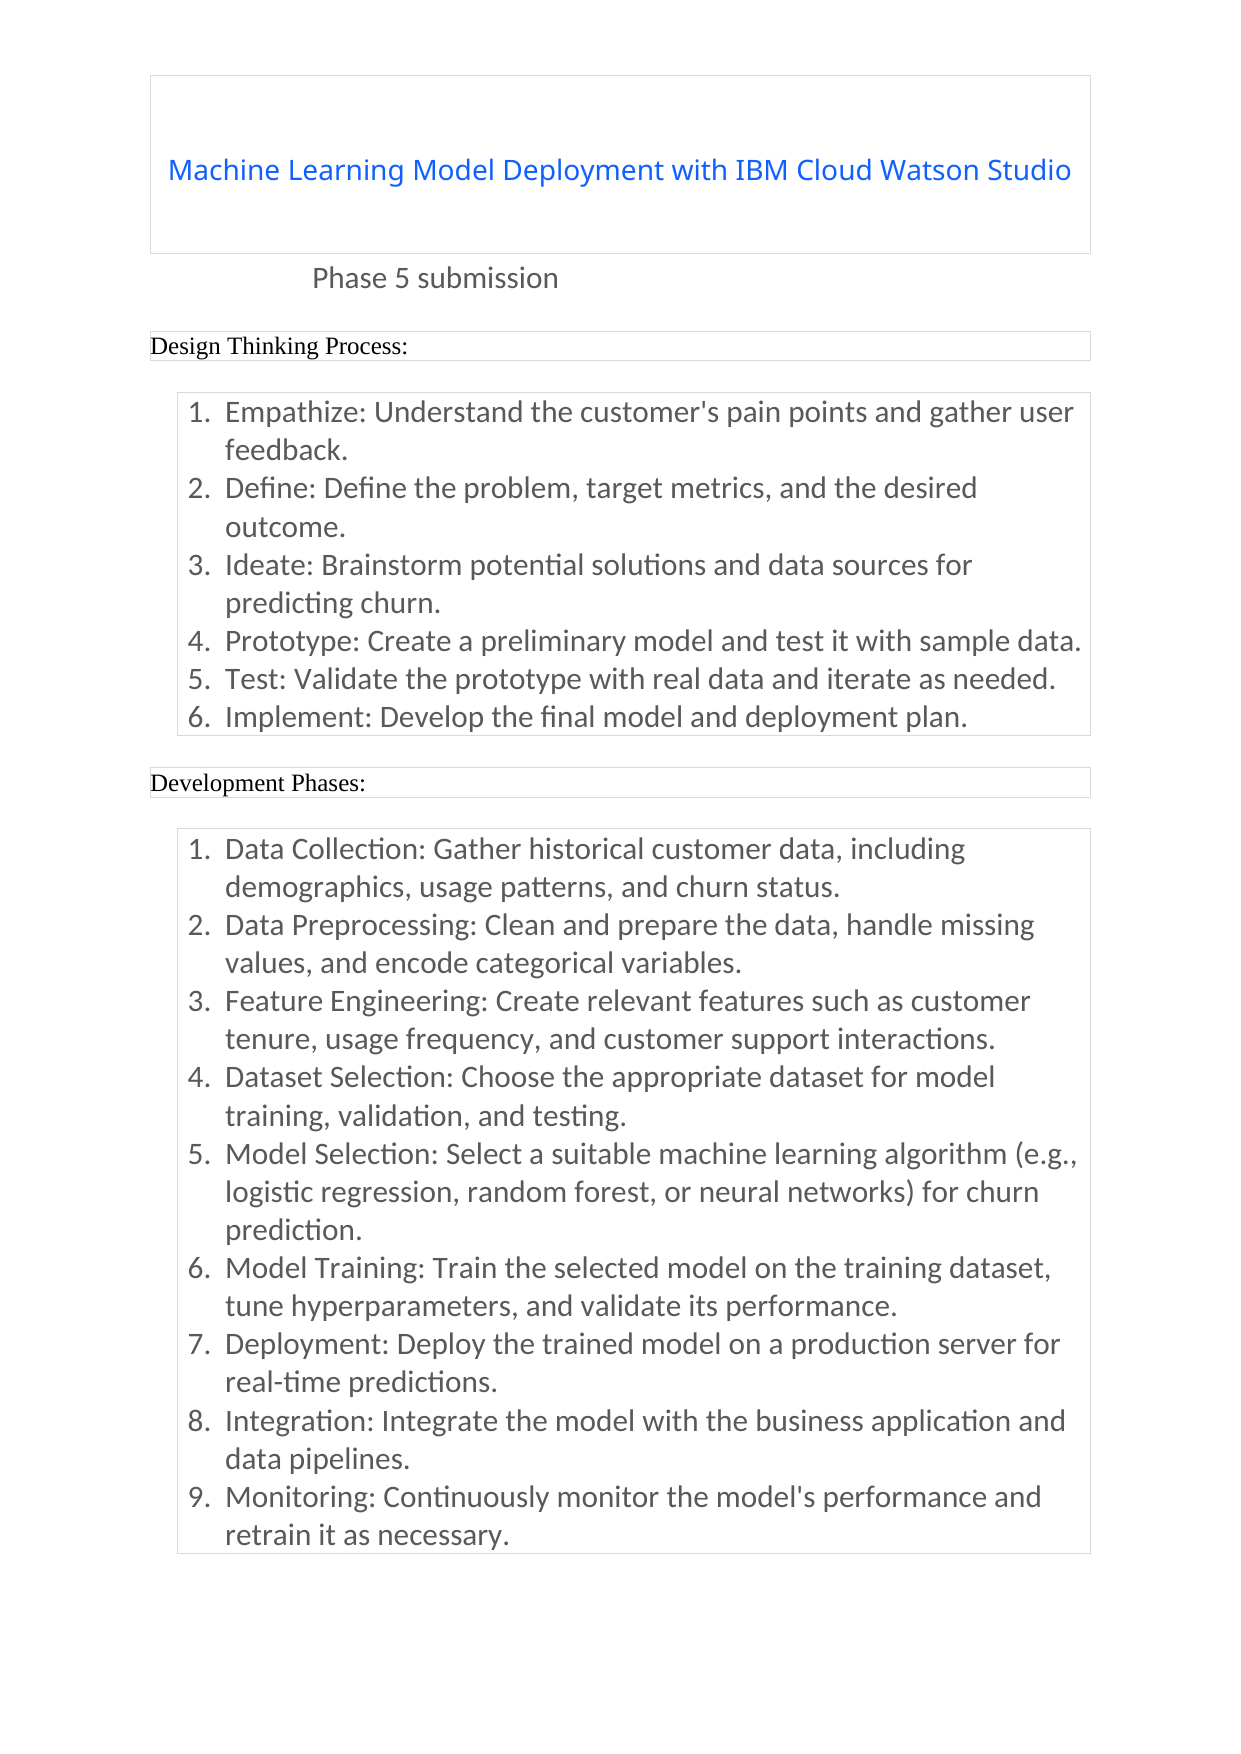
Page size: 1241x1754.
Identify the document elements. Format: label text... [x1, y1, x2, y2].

list Integration: Integrate the model with the business application and data pipelines. [178, 1400, 1090, 1476]
list Empathize: Understand the customer's pain points and gather user feedback. [178, 393, 1090, 468]
list Ideate: Brainstorm potential solutions and data sources for predicting churn. [178, 544, 1090, 621]
list Deployment: Deploy the trained model on a production server for real-time predictions. [178, 1324, 1090, 1400]
list Monitoring: Continuously monitor the model's performance and retrain it as necessary. [178, 1476, 1090, 1553]
list Dataset Selection: Choose the appropriate dataset for model training, validation, and testing. [178, 1057, 1090, 1133]
list Feature Engineering: Create relevant features such as customer tenure, usage frequency, and customer support interactions. [178, 981, 1090, 1057]
list Model Training: Train the selected model on the training dataset, tune hyperparameters, and validate its performance. [178, 1248, 1090, 1324]
list Prototype: Create a preliminary model and test it with sample data. [178, 621, 1090, 659]
list Define: Define the problem, target metrics, and the desired outcome. [178, 468, 1090, 544]
text Development Phases: [151, 768, 1090, 797]
subtitle Machine Learning Model Deployment with IBM Cloud Watson Studio Prediction Model Deployment [151, 76, 1090, 253]
list Test: Validate the prototype with real data and iterate as needed. [178, 659, 1090, 697]
list Model Selection: Select a suitable machine learning algorithm (e.g., logistic regression, random forest, or neural networks) for churn prediction. [178, 1133, 1090, 1248]
list Implement: Develop the final model and deployment plan. [178, 697, 1090, 735]
list Data Collection: Gather historical customer data, including demographics, usage patterns, and churn status. [178, 829, 1090, 904]
text Phase 5 submission [150, 258, 1090, 296]
text Design Thinking Process: [151, 332, 1090, 360]
list Data Preprocessing: Clean and prepare the data, handle missing values, and encode categorical variables. [178, 904, 1090, 981]
